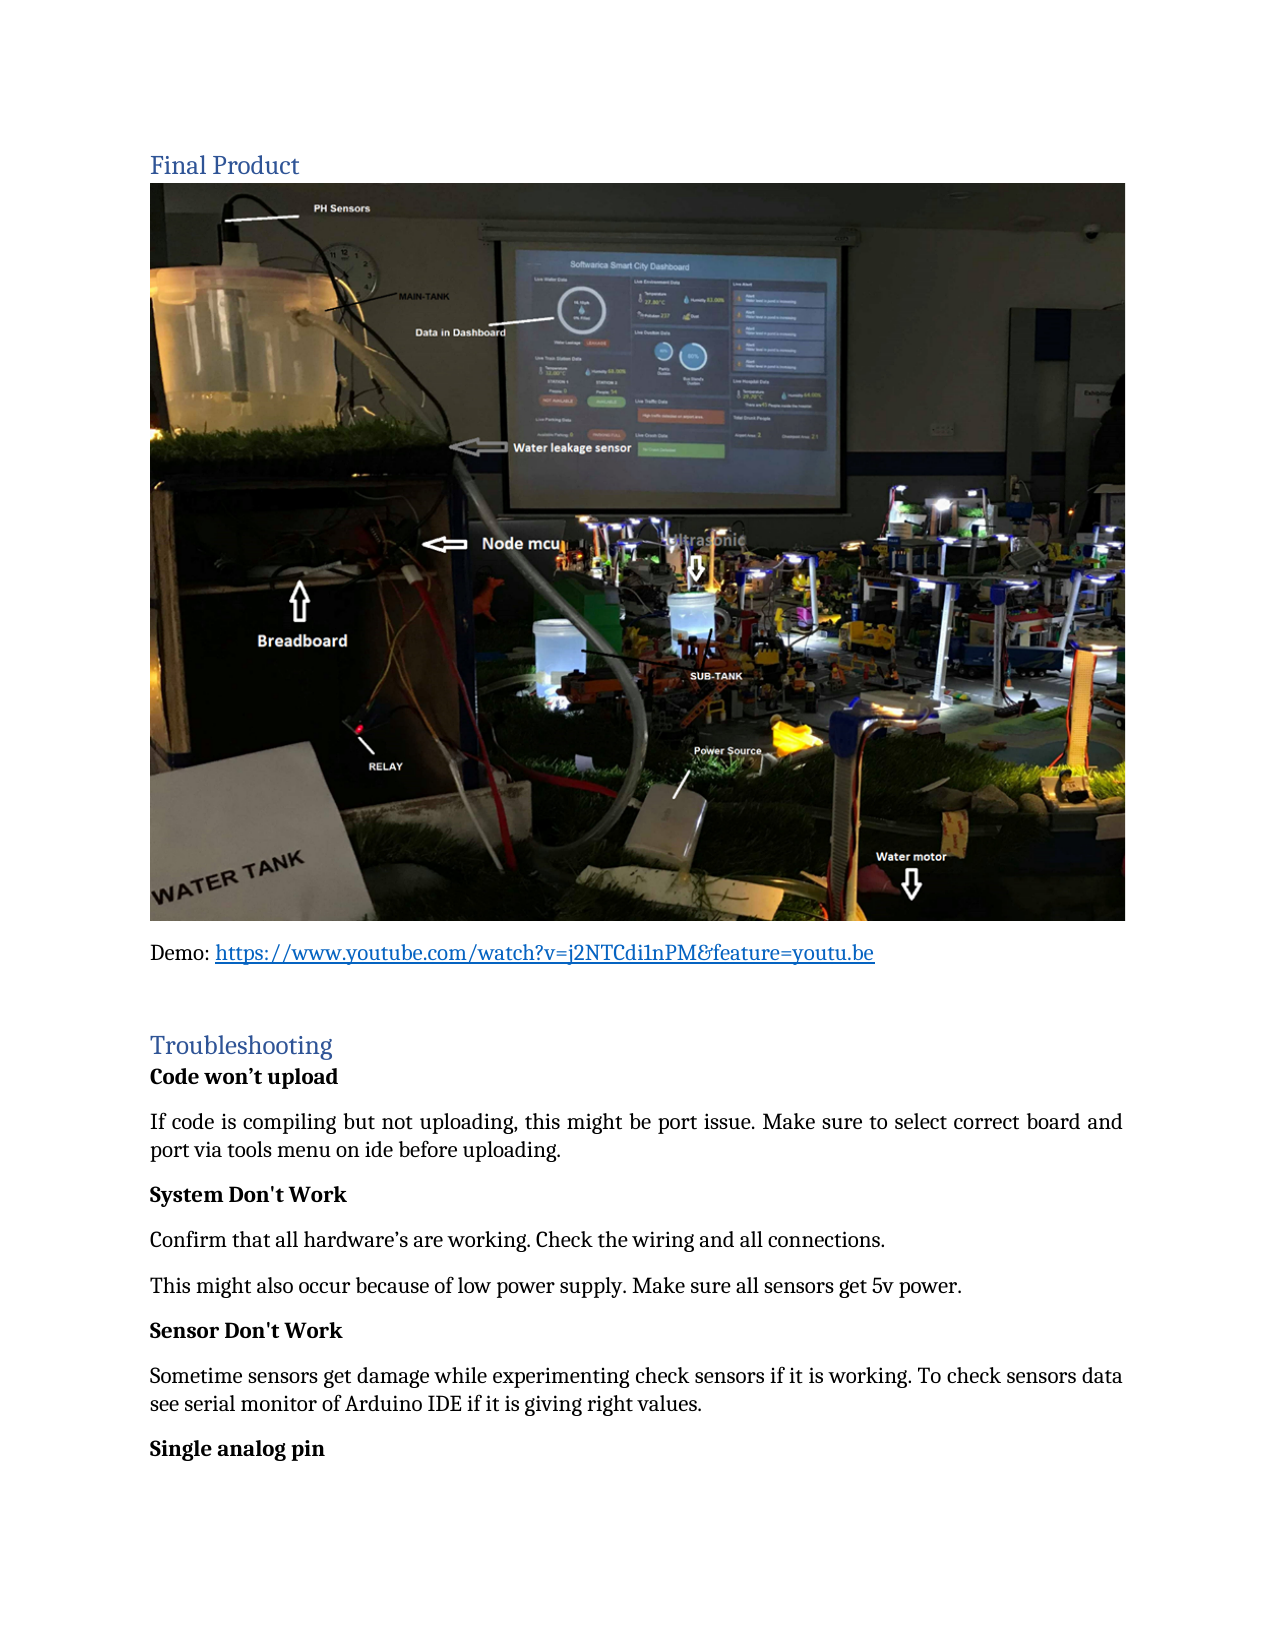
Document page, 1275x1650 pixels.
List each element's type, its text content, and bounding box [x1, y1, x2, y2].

text Single analog pin [150, 1436, 1125, 1462]
subtitle Final Product [150, 150, 1125, 181]
picture [150, 183, 1125, 921]
text Sometime sensors get damage while experimenting check sensors if it is working. To check sensors data see serial monitor of Arduino IDE if it is giving right values. [150, 1363, 1125, 1417]
text Code won’t upload [150, 1063, 1125, 1090]
text System Don't Work [150, 1182, 1125, 1208]
text This might also occur because of low power supply. Make sure all sensors get 5v power. [150, 1272, 1125, 1299]
subtitle Troubleshooting [150, 1030, 1125, 1061]
text Sensor Don't Work [150, 1317, 1125, 1344]
text If code is compiling but not uploading, this might be port issue. Make sure to select correct board and port via tools menu on ide before uploading. [150, 1109, 1125, 1163]
text Confirm that all hardware’s are working. Check the wiring and all connections. [150, 1227, 1125, 1254]
text Demo: https://www.youtube.com/watch?v=j2NTCdi1nPM&feature=youtu.be [150, 940, 1125, 966]
